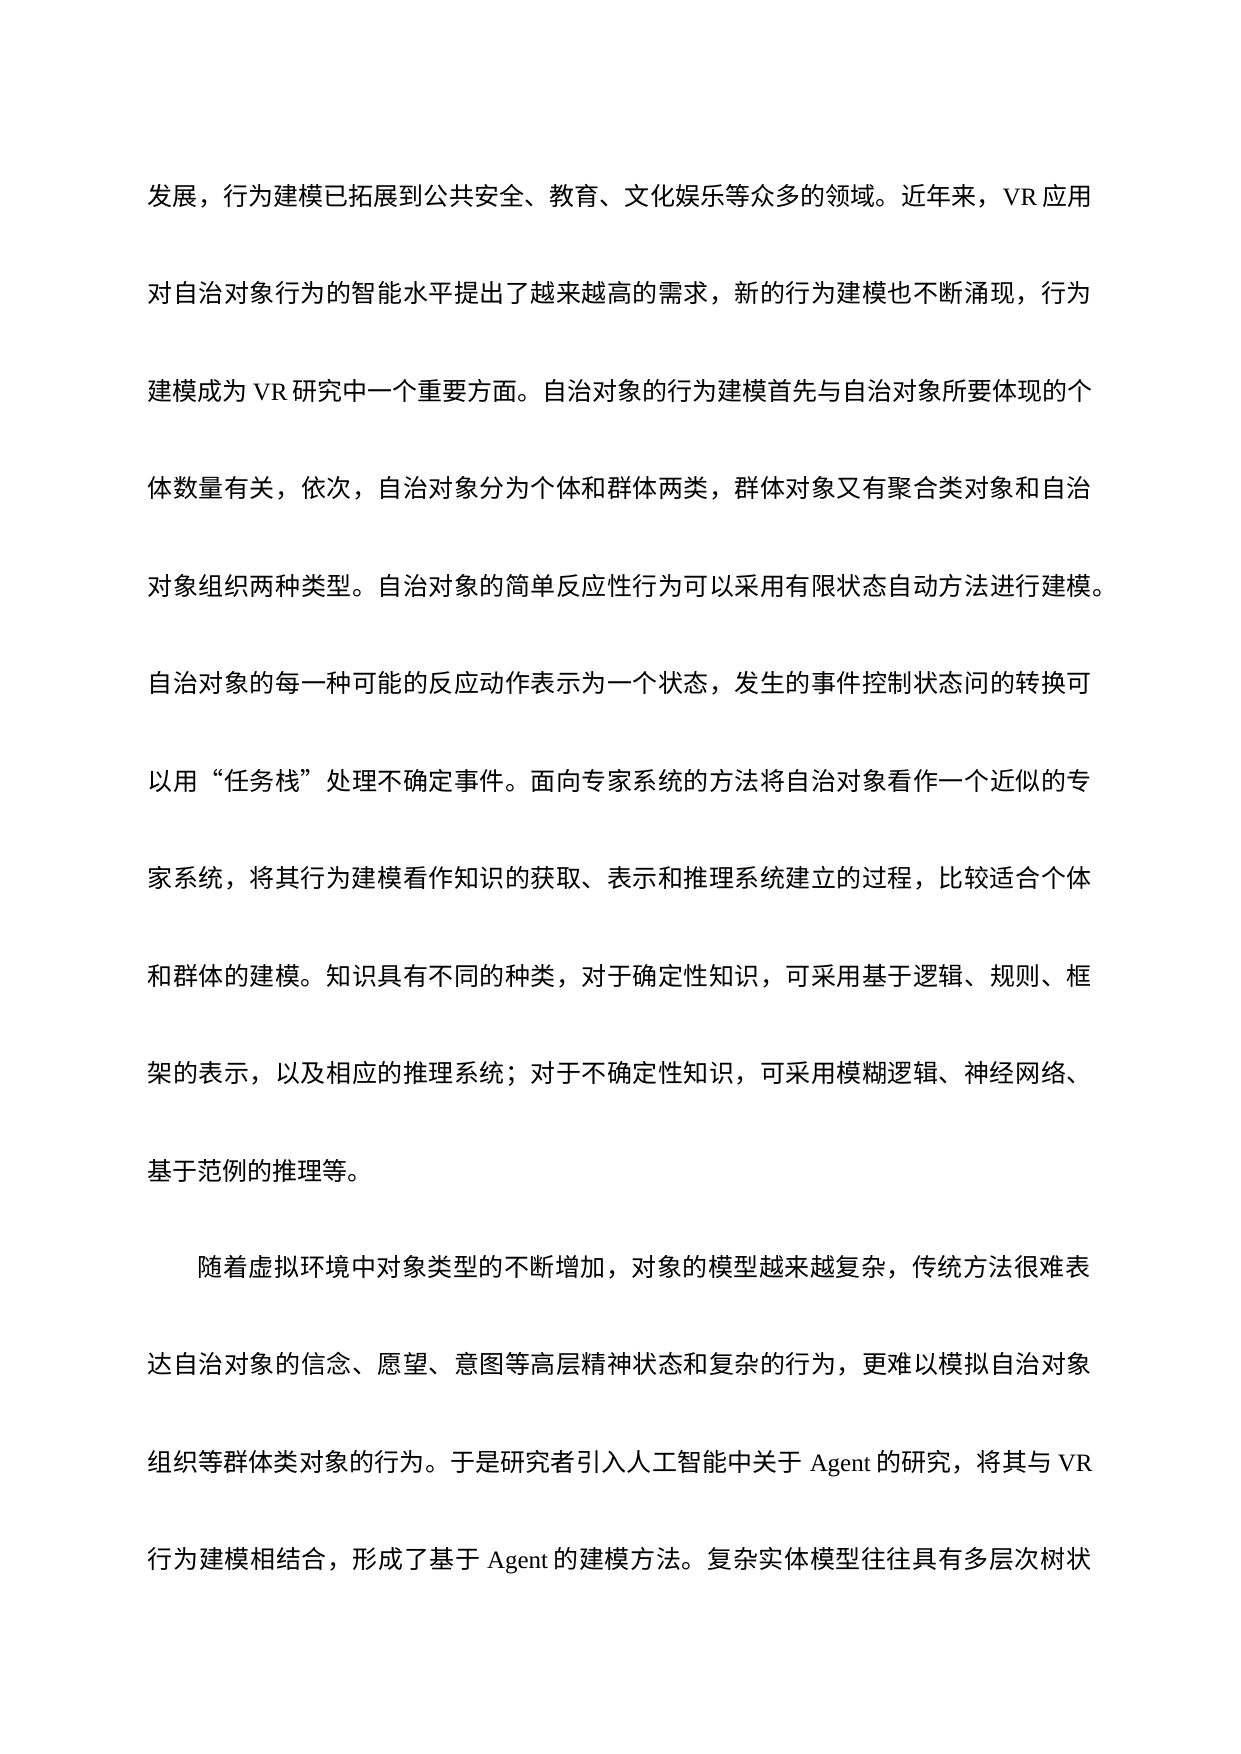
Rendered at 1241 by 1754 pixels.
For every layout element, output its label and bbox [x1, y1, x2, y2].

text [148, 162, 1092, 1202]
text [148, 1233, 1092, 1590]
